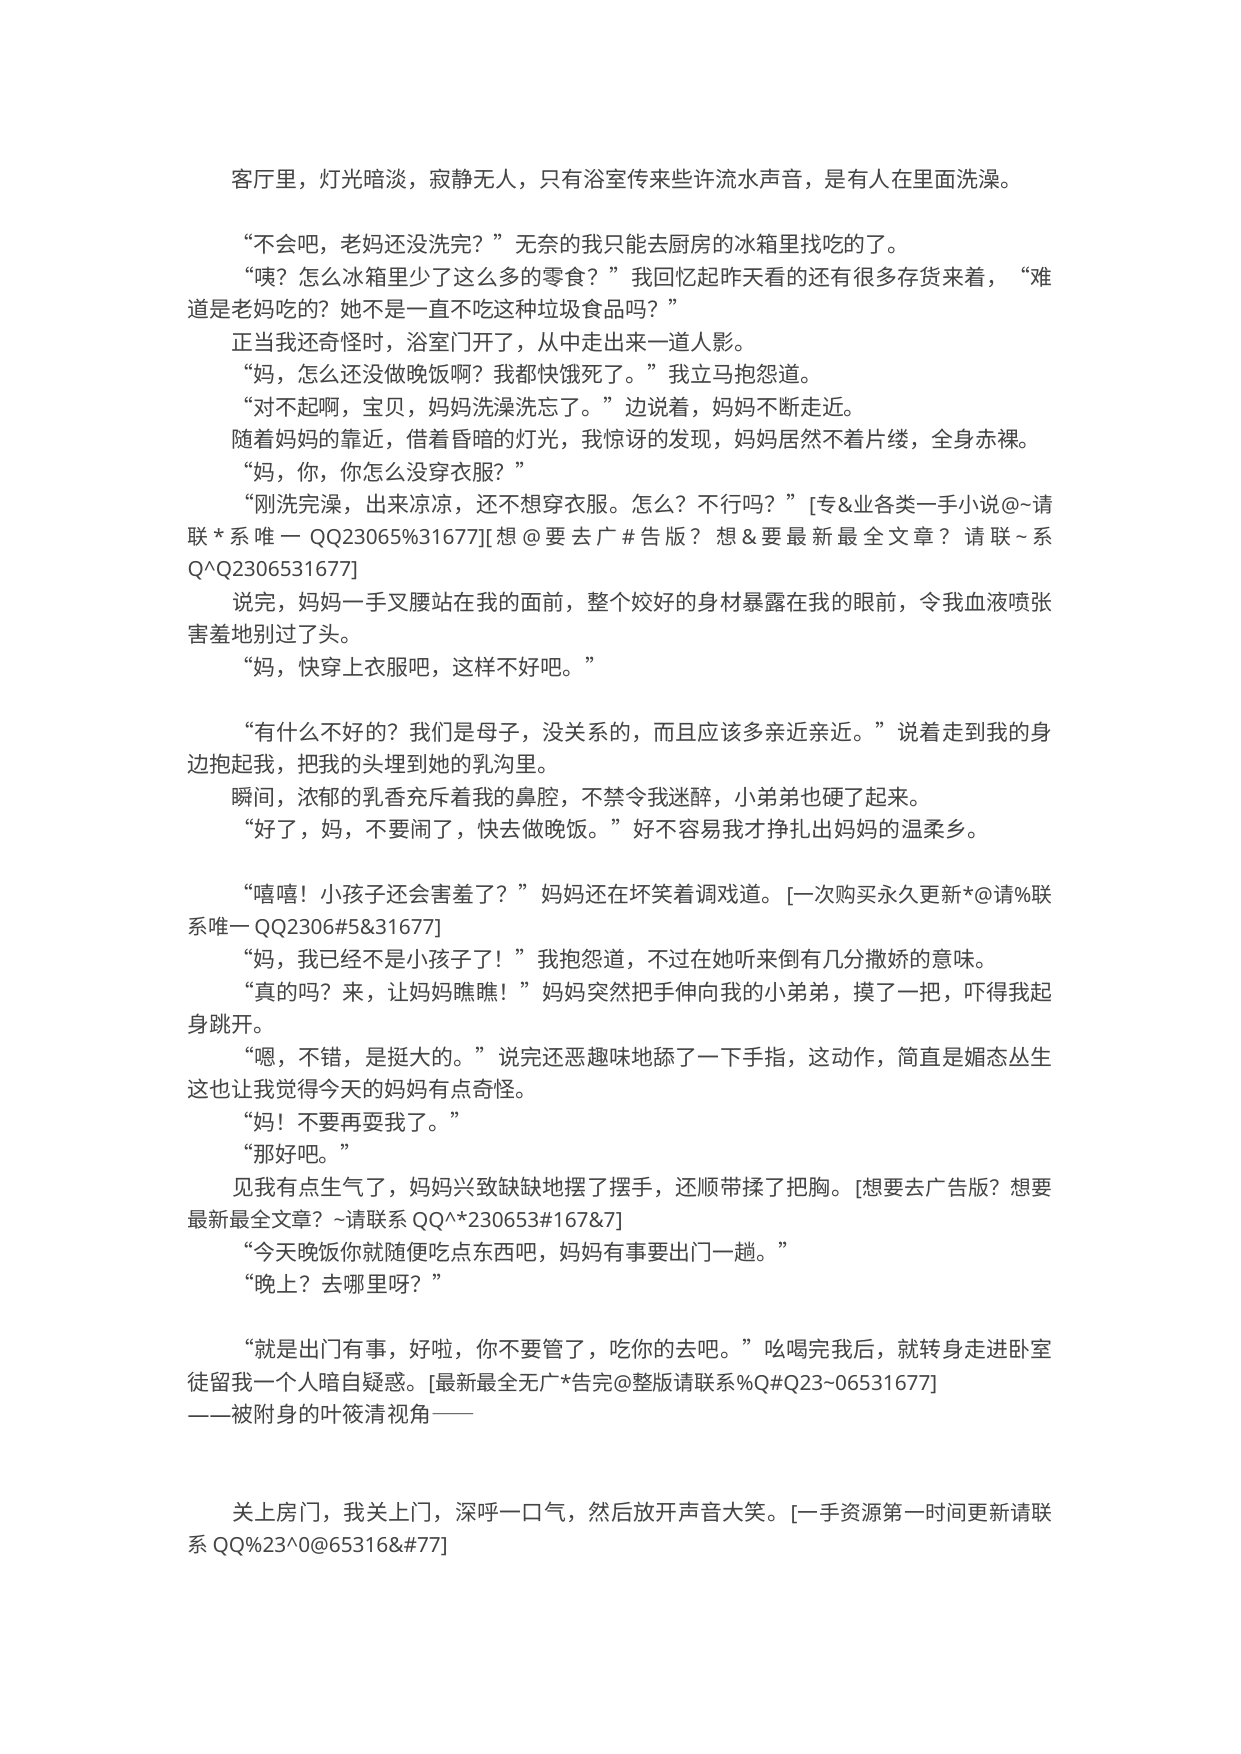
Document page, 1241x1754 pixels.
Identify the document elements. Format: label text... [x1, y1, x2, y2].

text 说完，妈妈一手叉腰站在我的面前，整个姣好的身材暴露在我的眼前，令我血液喷张，害羞地别过了头。 [187, 584, 1053, 649]
text “妈，快穿上衣服吧，这样不好吧。”* L3 m: v5 z0 `[想要去广告版？想要%最新最全文章？请~联系QQ#230653*16@77] [187, 649, 1053, 714]
text 瞬间，浓郁的乳香充斥着我的鼻腔，不禁令我迷醉，小弟弟也硬了起来。 [187, 779, 1053, 812]
text 随着妈妈的靠近，借着昏暗的灯光，我惊讶的发现，妈妈居然不着片缕，全身赤裸。 [187, 422, 1053, 454]
text 关上房门，我关上门，深呼一口气，然后放开声音大笑。[一手资源第一时间更新请联系QQ%23^0@65316&#77] [187, 1494, 1053, 1559]
text “嗯，不错，是挺大的。”说完还恶趣味地舔了一下手指，这动作，简直是媚态丛生。这也让我觉得今天的妈妈有点奇怪。 [187, 1039, 1053, 1104]
text ——被附身的叶筱清视角——( Z$ U/ H9 T2 K0 E/ W[想#要去广告版*？想要最新最全文&章？^请联系Q@Q2306531677][完整版请联系Q&%Q^23#@06531677] [187, 1397, 1053, 1494]
text “刚洗完澡，出来凉凉，还不想穿衣服。怎么？不行吗？”[专&业各类一手小说@~请联*系唯一QQ23065%31677][想@要去广#告版？想&要最新最全文章？请联~系Q^Q2306531677] [187, 487, 1053, 584]
text “妈！不要再耍我了。” [187, 1104, 1053, 1137]
text “不会吧，老妈还没洗完？”无奈的我只能去厨房的冰箱里找吃的了。 [187, 227, 1053, 259]
text 正当我还奇怪时，浴室门开了，从中走出来一道人影。 [187, 324, 1053, 357]
text “有什么不好的？我们是母子，没关系的，而且应该多亲近亲近。”说着走到我的身边抱起我，把我的头埋到她的乳沟里。 [187, 714, 1053, 779]
text “咦？怎么冰箱里少了这么多的零食？”我回忆起昨天看的还有很多存货来着，“难道是老妈吃的？她不是一直不吃这种垃圾食品吗？”& k: L! ], z3 l6 O. j [187, 259, 1053, 324]
text “对不起啊，宝贝，妈妈洗澡洗忘了。”边说着，妈妈不断走近。 [187, 389, 1053, 422]
text “妈，我已经不是小孩子了！”我抱怨道，不过在她听来倒有几分撒娇的意味。 [187, 942, 1053, 974]
text “好了，妈，不要闹了，快去做晚饭。”好不容易我才挣扎出妈妈的温柔乡。% ~$ @$ {5 P0 d [187, 812, 1053, 877]
text 客厅里，灯光暗淡，寂静无人，只有浴室传来些许流水声音，是有人在里面洗澡。) U5 C+ L3 M& o) o4 P2 q4 }" l [187, 162, 1053, 227]
text 见我有点生气了，妈妈兴致缺缺地摆了摆手，还顺带揉了把胸。[想要去广告版？想要最新最全文章？~请联系QQ^*230653#167&7] [187, 1169, 1053, 1234]
text “那好吧。” [187, 1137, 1053, 1169]
text “嘻嘻！小孩子还会害羞了？”妈妈还在坏笑着调戏道。[一次购买永久更新*@请%联系唯一QQ2306#5&31677] [187, 877, 1053, 942]
text “妈，怎么还没做晚饭啊？我都快饿死了。”我立马抱怨道。 [187, 357, 1053, 389]
text “妈，你，你怎么没穿衣服？”) X. f* E' g/ c4 p [187, 454, 1053, 487]
text “真的吗？来，让妈妈瞧瞧！”妈妈突然把手伸向我的小弟弟，摸了一把，吓得我起身跳开。: P5 U: u" |! f; [7 P [187, 974, 1053, 1039]
text “晚上？去哪里呀？”6 f4 v5 P; ]1 j w; U[想要#去广告版？想要最新最@全文章？%请联系QQ2~3*06531677] [187, 1267, 1053, 1332]
text “就是出门有事，好啦，你不要管了，吃你的去吧。”吆喝完我后，就转身走进卧室，徒留我一个人暗自疑惑。[最新最全无广*告完@整版请联系%Q#Q23~06531677] [187, 1332, 1053, 1397]
text “今天晚饭你就随便吃点东西吧，妈妈有事要出门一趟。” [187, 1234, 1053, 1267]
